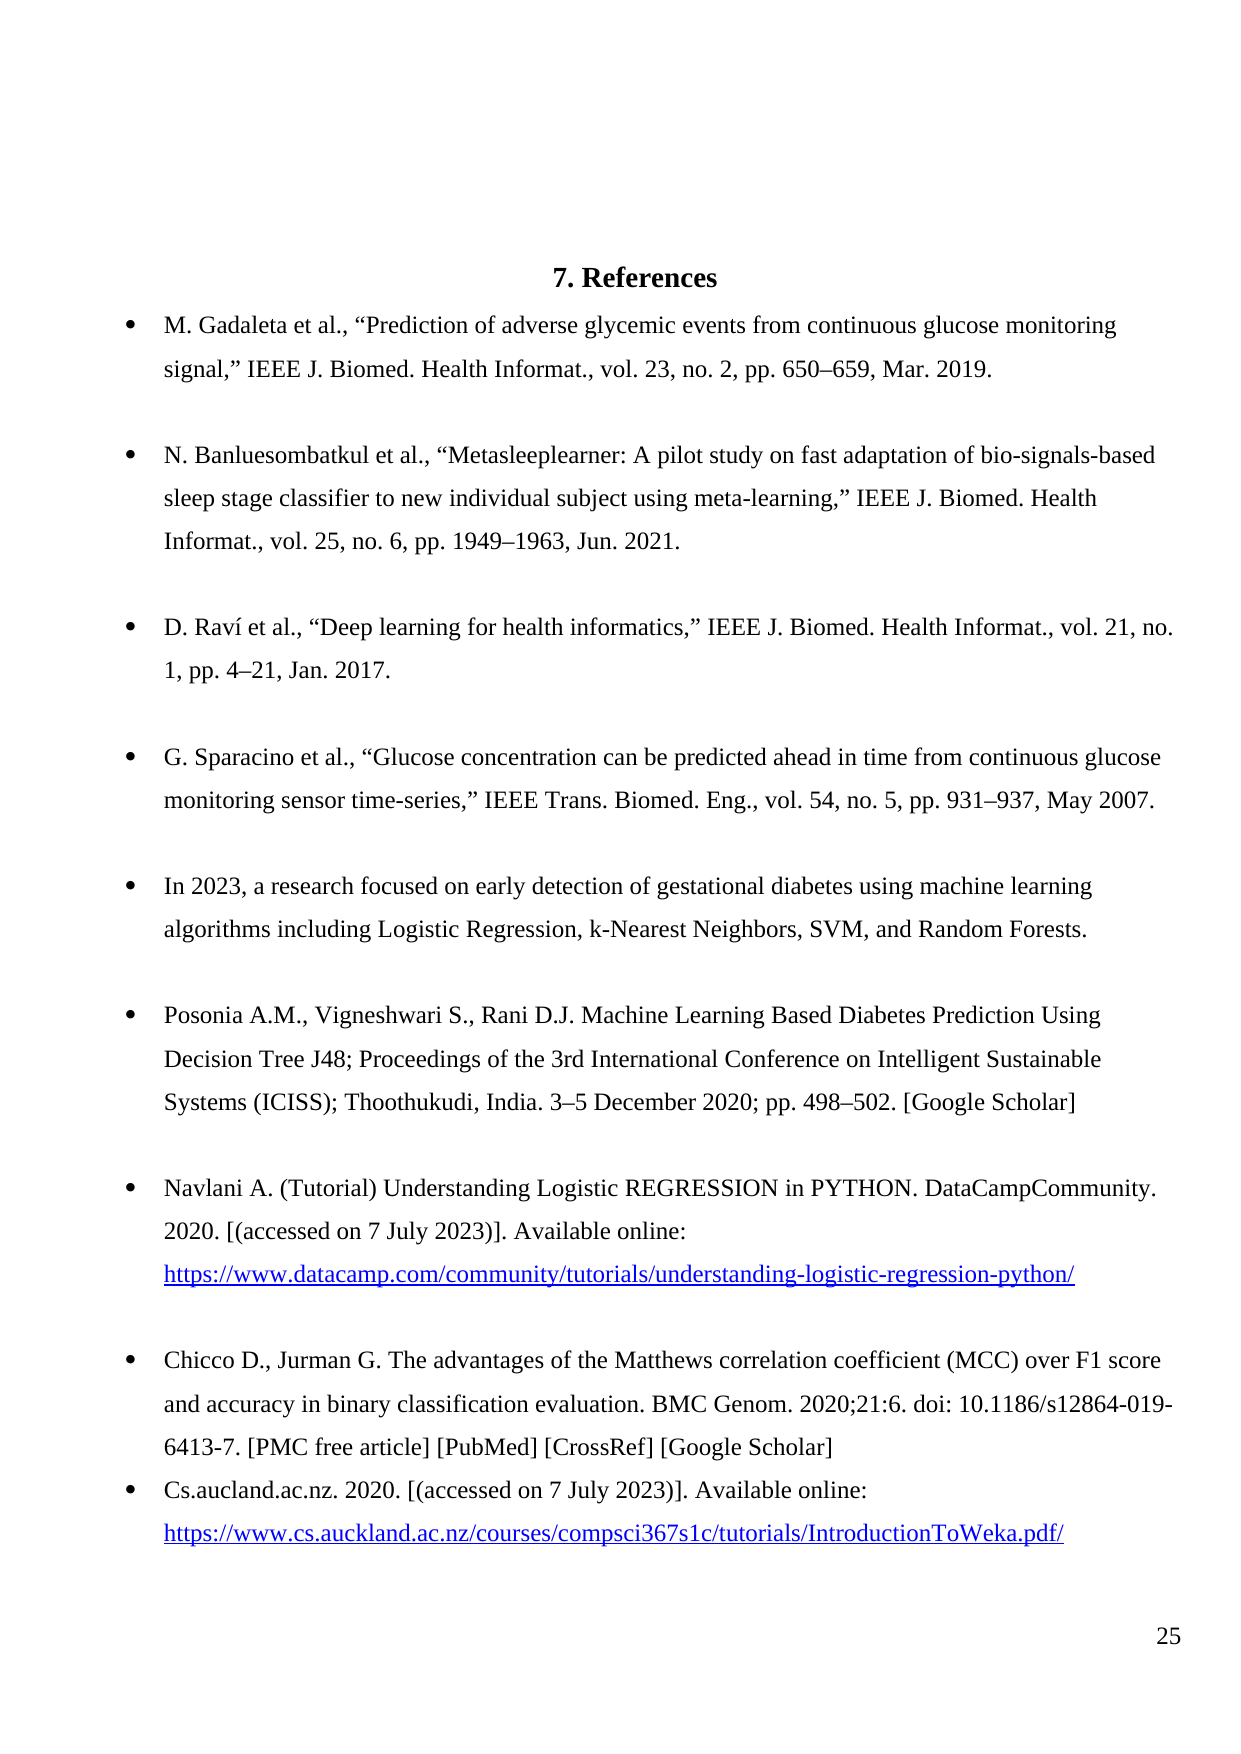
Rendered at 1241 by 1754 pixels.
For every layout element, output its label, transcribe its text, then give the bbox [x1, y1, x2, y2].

list Cs.aucland.ac.nz. 2020. [(accessed on 7 July 2023)]. Available online: https://www.cs.auckland.ac.nz/courses/compsci367s1c/tutorials/IntroductionToWeka.pdf/ [126, 1475, 1181, 1547]
list G. Sparacino et al., “Glucose concentration can be predicted ahead in time from continuous glucose monitoring sensor time-series,” IEEE Trans. Biomed. Eng., vol. 54, no. 5, pp. 931–937, May 2007. [126, 742, 1181, 814]
list Navlani A. (Tutorial) Understanding Logistic REGRESSION in PYTHON. DataCampCommunity. 2020. [(accessed on 7 July 2023)]. Available online: https://www.datacamp.com/community/tutorials/understanding-logistic-regression-python/ [126, 1173, 1181, 1288]
list In 2023, a research focused on early detection of gestational diabetes using machine learning algorithms including Logistic Regression, k-Nearest Neighbors, SVM, and Random Forests. [126, 871, 1181, 943]
list D. Raví et al., “Deep learning for health informatics,” IEEE J. Biomed. Health Informat., vol. 21, no. 1, pp. 4–21, Jan. 2017. [126, 612, 1181, 684]
list M. Gadaleta et al., “Prediction of adverse glycemic events from continuous glucose monitoring signal,” IEEE J. Biomed. Health Informat., vol. 23, no. 2, pp. 650–659, Mar. 2019. [126, 311, 1181, 382]
list Chicco D., Jurman G. The advantages of the Matthews correlation coefficient (MCC) over F1 score and accuracy in binary classification evaluation. BMC Genom. 2020;21:6. doi: 10.1186/s12864-019-6413-7. [PMC free article] [PubMed] [CrossRef] [Google Scholar] [126, 1346, 1181, 1461]
list N. Banluesombatkul et al., “Metasleeplearner: A pilot study on fast adaptation of bio-signals-based sleep stage classifier to new individual subject using meta-learning,” IEEE J. Biomed. Health Informat., vol. 25, no. 6, pp. 1949–1963, Jun. 2021. [126, 440, 1181, 555]
list References [89, 260, 1181, 294]
list Posonia A.M., Vigneshwari S., Rani D.J. Machine Learning Based Diabetes Prediction Using Decision Tree J48; Proceedings of the 3rd International Conference on Intelligent Sustainable Systems (ICISS); Thoothukudi, India. 3–5 December 2020; pp. 498–502. [Google Scholar] [126, 1001, 1181, 1116]
